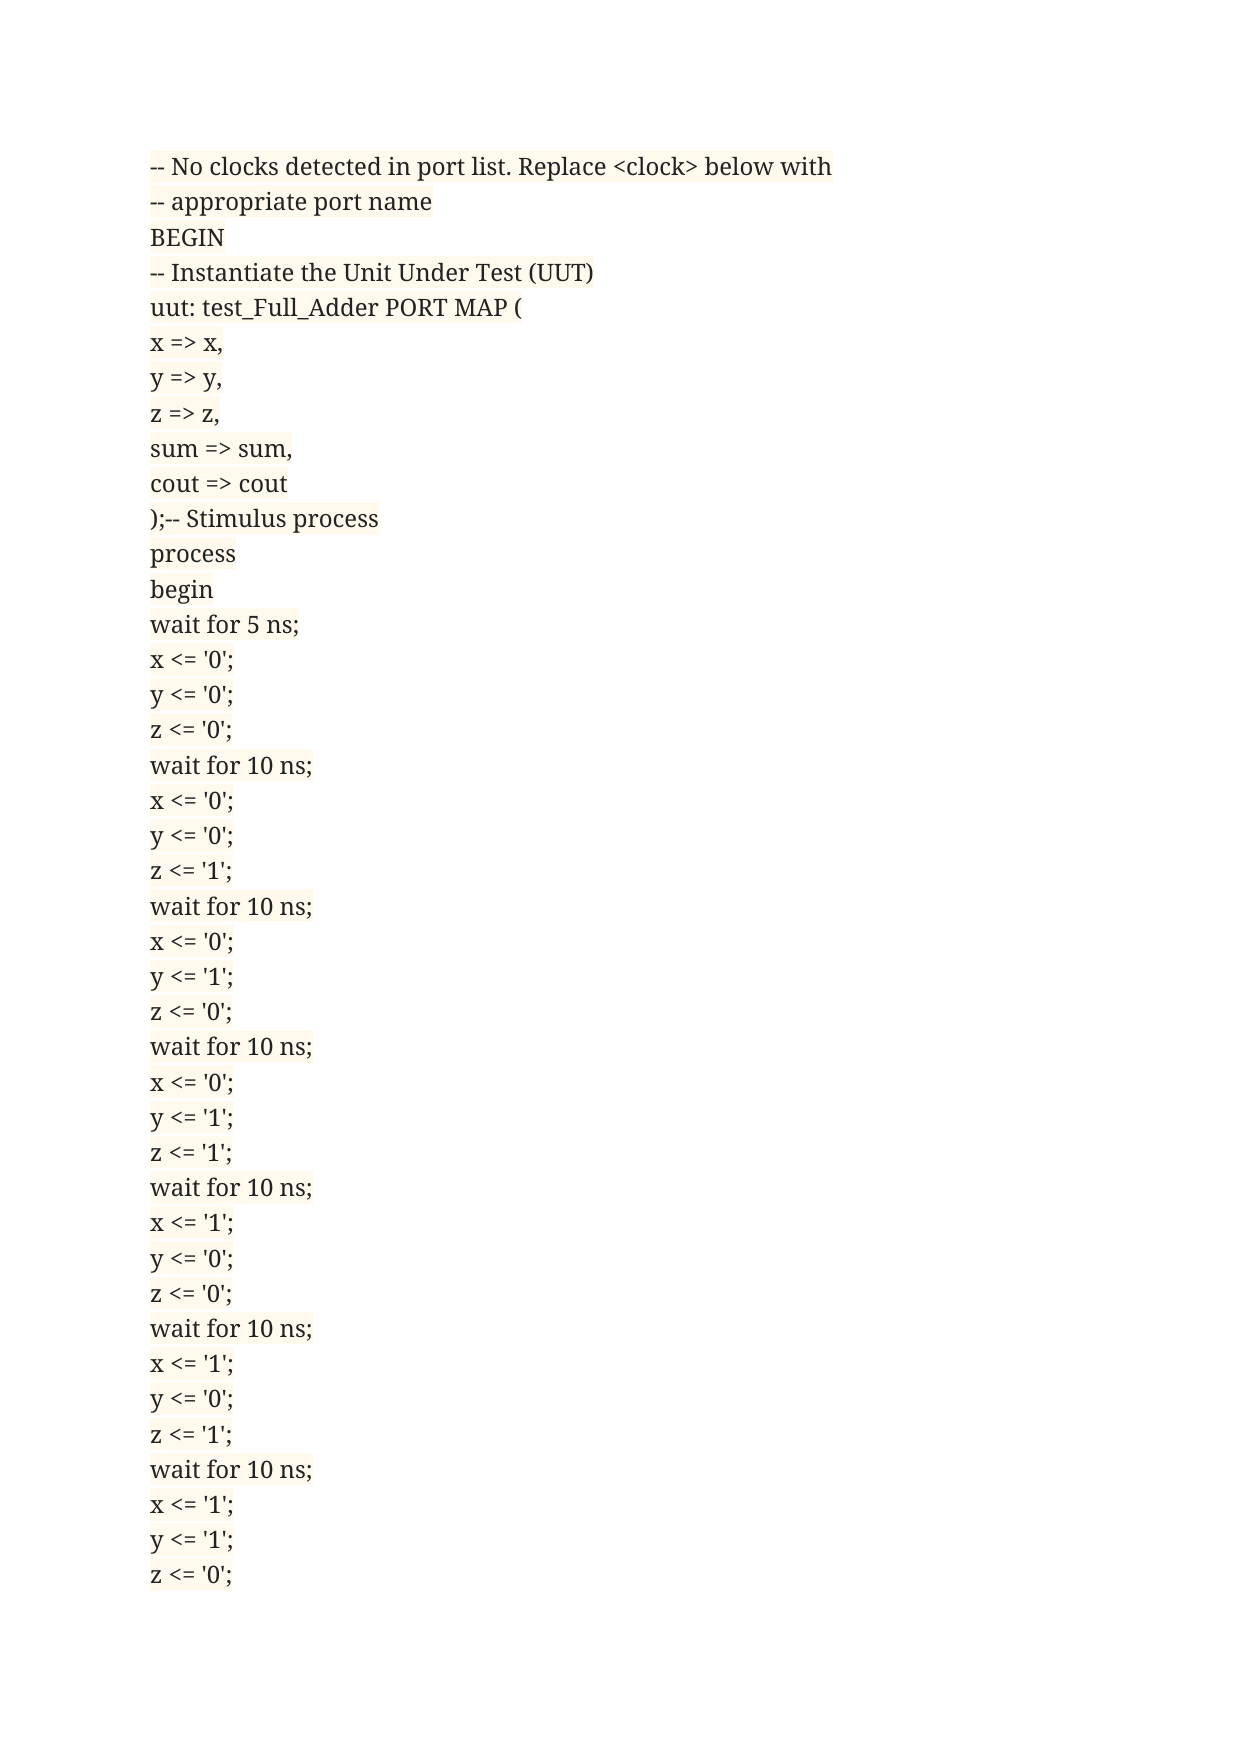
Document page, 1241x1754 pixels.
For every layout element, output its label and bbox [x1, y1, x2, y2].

text [150, 150, 1090, 1591]
